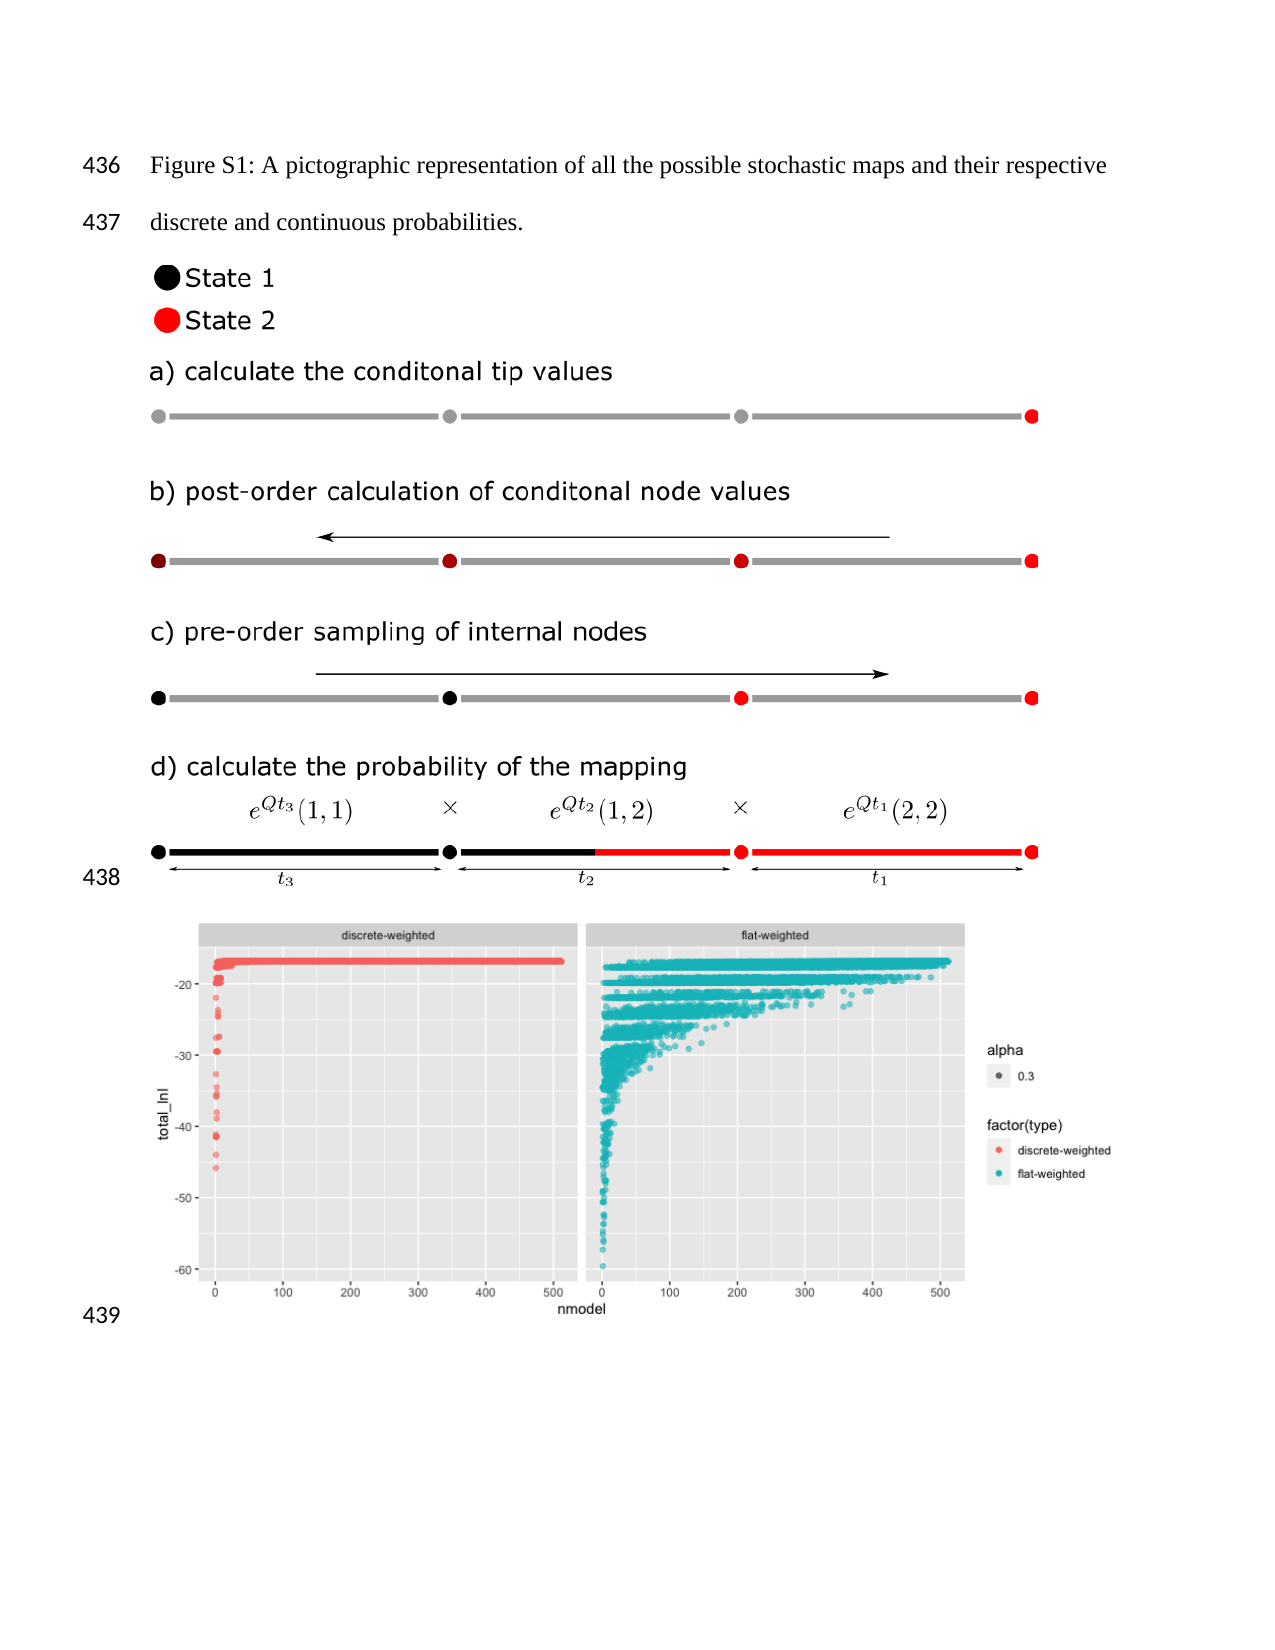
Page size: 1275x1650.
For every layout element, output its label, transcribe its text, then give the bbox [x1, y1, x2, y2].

picture [150, 265, 1039, 886]
text Figure S1: A pictographic representation of all the possible stochastic maps and their respective discrete and continuous probabilities. [150, 150, 1125, 236]
picture [150, 916, 1125, 1324]
